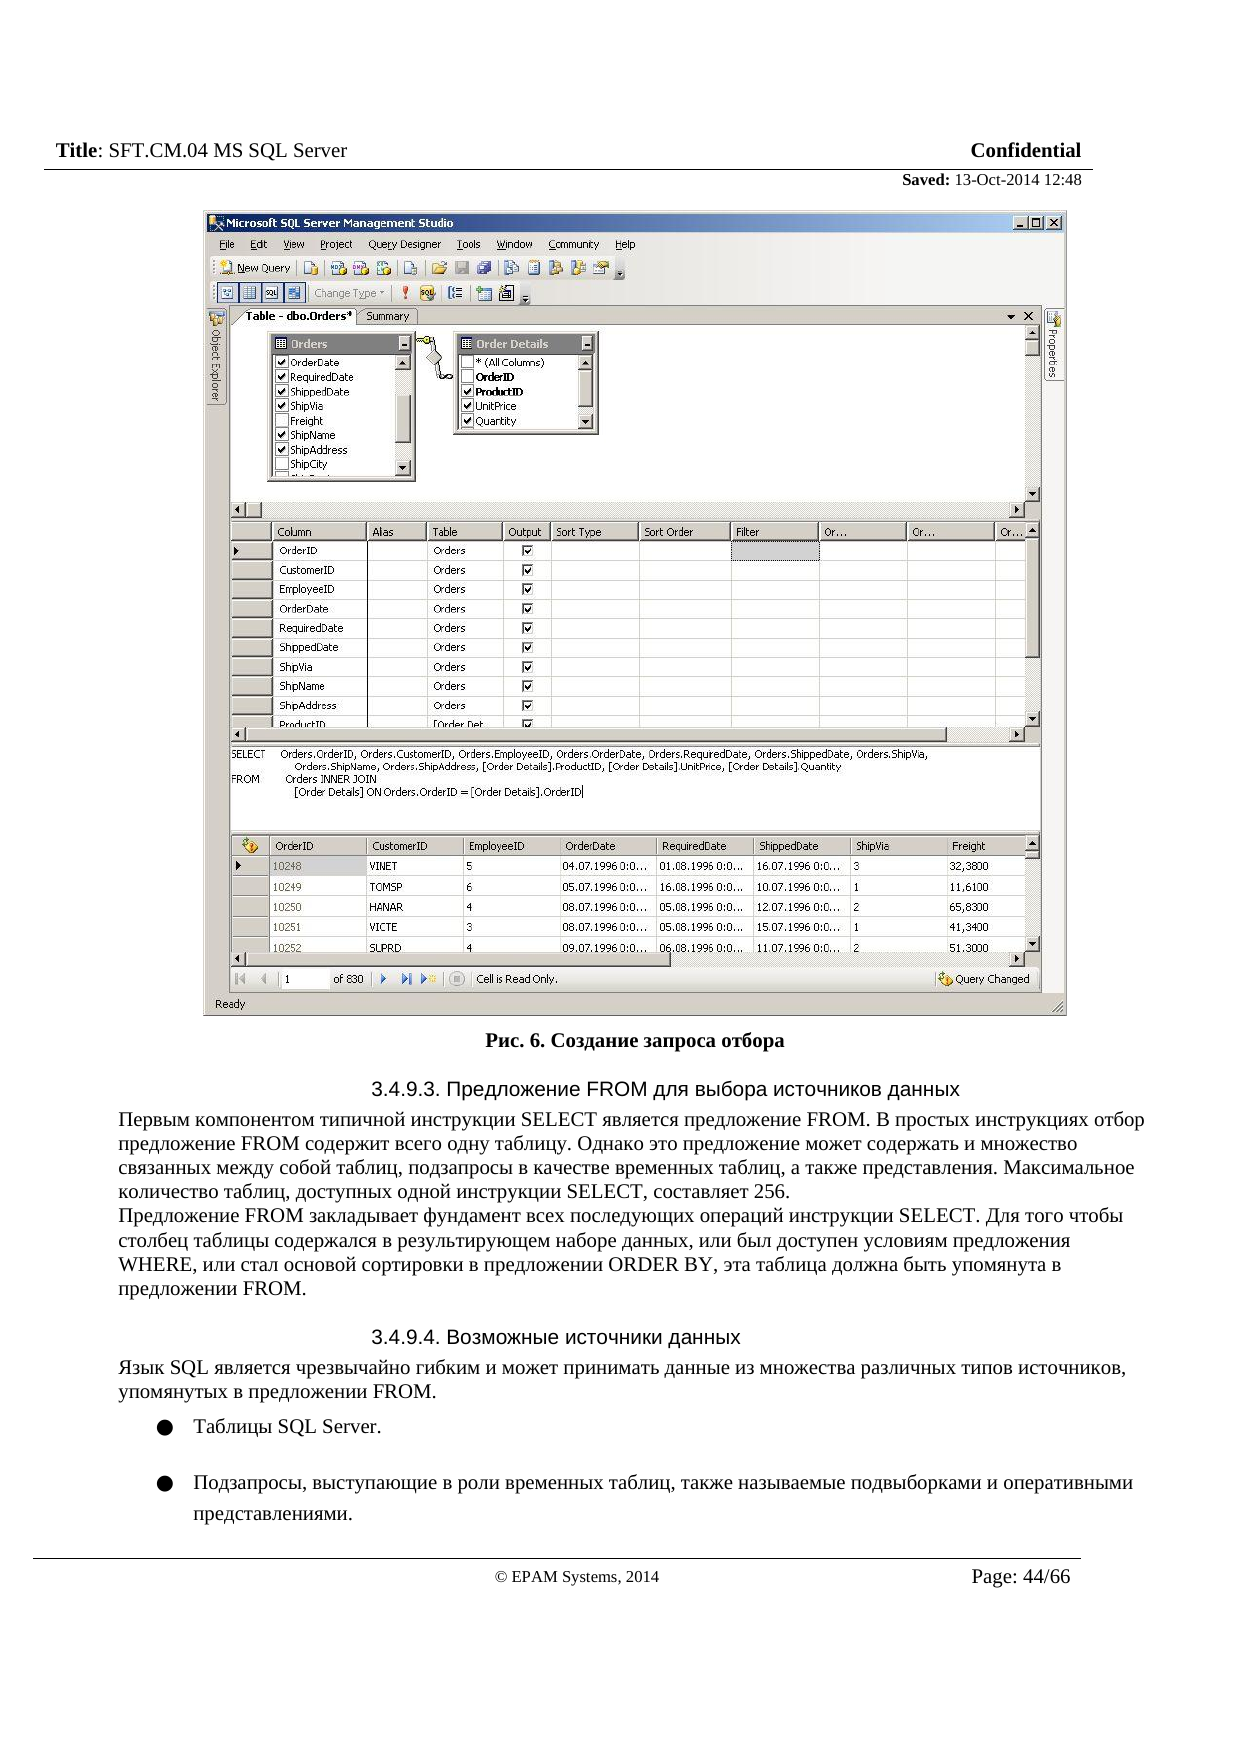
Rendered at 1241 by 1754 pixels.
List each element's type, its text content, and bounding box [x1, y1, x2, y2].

text Рис. 6. Создание запроса отбора [118, 1028, 1152, 1052]
list Таблицы SQL Server. [156, 1403, 1152, 1446]
text Первым компонентом типичной инструкции SELECT является предложение FROM. В простых инструкциях отбор предложение FROM содержит всего одну таблицу. Однако это предложение может содержать и множество связанных между собой таблиц, подзапросы в качестве временных таблиц, а также представления. Максимальное количество таблиц, доступных одной инструкции SELECT, составляет 256. [118, 1107, 1152, 1203]
text Язык SQL является чрезвычайно гибким и может принимать данные из множества различных типов источников, упомянутых в предложении FROM. [118, 1355, 1152, 1403]
picture [203, 210, 1067, 1016]
subtitle Возможные источники данных [371, 1325, 1152, 1349]
text Предложение FROM закладывает фундамент всех последующих операций инструкции SELECT. Для того чтобы столбец таблицы содержался в результирующем наборе данных, или был доступен условиям предложения WHERE, или стал основой сортировки в предложении ORDER BY, эта таблица должна быть упомянута в предложении FROM. [118, 1203, 1152, 1300]
subtitle Предложение FROM для выбора источников данных [371, 1077, 1152, 1101]
list Подзапросы, выступающие в роли временных таблиц, также называемые подвыборками и оперативными представлениями. [156, 1458, 1152, 1525]
